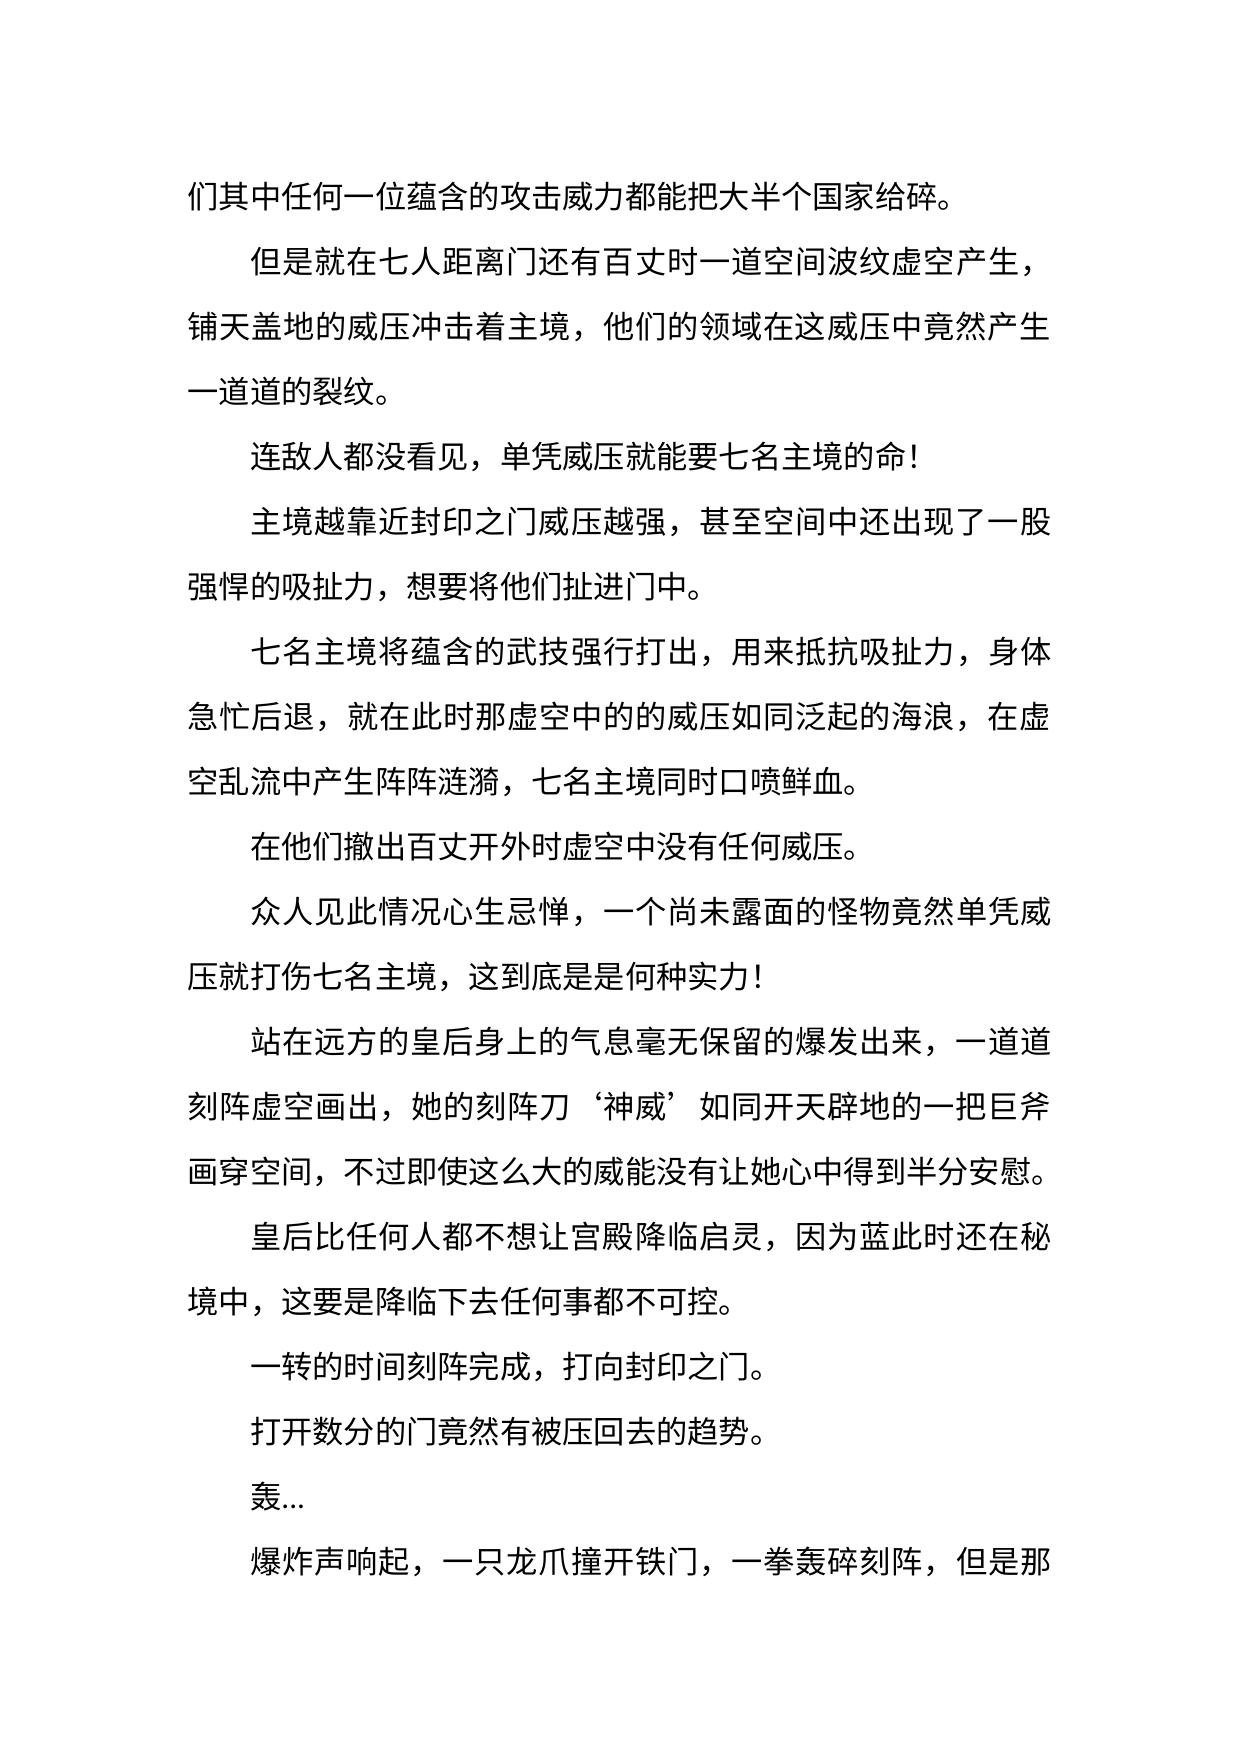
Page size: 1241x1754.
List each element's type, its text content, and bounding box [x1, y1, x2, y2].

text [187, 1527, 1053, 1592]
text 主境越靠近封印之门威压越强，甚至空间中还出现了一股强悍的吸扯力，想要将他们扯进门中。 [187, 487, 1053, 617]
text 皇后比任何人都不想让宫殿降临启灵，因为蓝此时还在秘境中，这要是降临下去任何事都不可控。 [187, 1202, 1053, 1332]
text 众人见此情况心生忌惮，一个尚未露面的怪物竟然单凭威压就打伤七名主境，这到底是是何种实力！ [187, 877, 1053, 1007]
text 但是就在七人距离门还有百丈时一道空间波纹虚空产生，铺天盖地的威压冲击着主境，他们的领域在这威压中竟然产生一道道的裂纹。 [187, 227, 1053, 422]
text 轰... [187, 1462, 1053, 1527]
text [187, 162, 1053, 227]
text 七名主境将蕴含的武技强行打出，用来抵抗吸扯力，身体急忙后退，就在此时那虚空中的的威压如同泛起的海浪，在虚空乱流中产生阵阵涟漪，七名主境同时口喷鲜血。 [187, 617, 1053, 812]
text 一转的时间刻阵完成，打向封印之门。 [187, 1332, 1053, 1397]
text 打开数分的门竟然有被压回去的趋势。 [187, 1397, 1053, 1462]
text 在他们撤出百丈开外时虚空中没有任何威压。 [187, 812, 1053, 877]
text 站在远方的皇后身上的气息毫无保留的爆发出来，一道道刻阵虚空画出，她的刻阵刀‘神威’如同开天辟地的一把巨斧画穿空间，不过即使这么大的威能没有让她心中得到半分安慰。 [187, 1007, 1053, 1202]
text 连敌人都没看见，单凭威压就能要七名主境的命！ [187, 422, 1053, 487]
